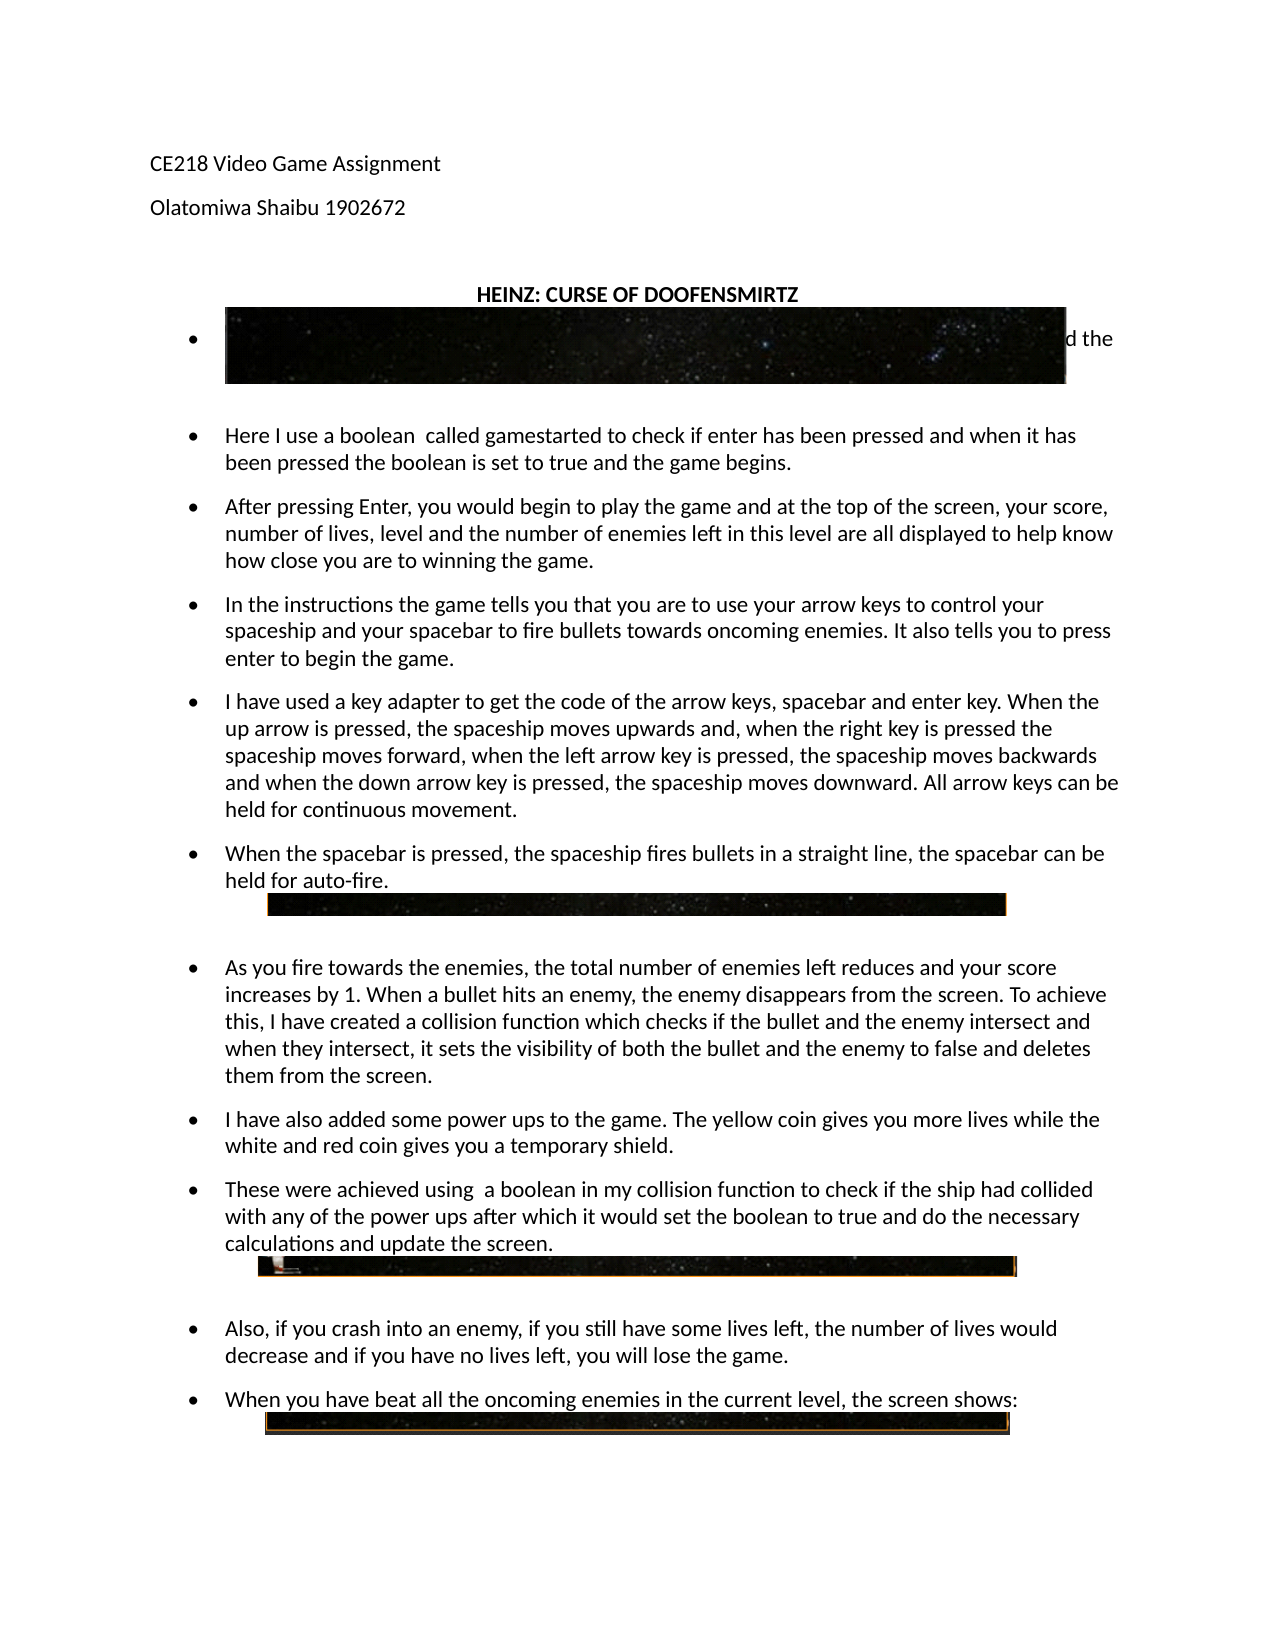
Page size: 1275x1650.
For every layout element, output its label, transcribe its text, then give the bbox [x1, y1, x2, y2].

list When you have beat all the oncoming enemies in the current level, the screen shows: [187, 1386, 1125, 1413]
list After pressing Enter, you would begin to play the game and at the top of the screen, your score, number of lives, level and the number of enemies left in this level are all displayed to help know how close you are to winning the game. [187, 493, 1125, 574]
text HEINZ: CURSE OF DOOFENSMIRTZ [150, 281, 1125, 308]
list These were achieved using a boolean in my collision function to check if the ship had collided with any of the power ups after which it would set the boolean to true and do the necessary calculations and update the screen. [187, 1176, 1125, 1257]
text Olatomiwa Shaibu 1902672 [150, 194, 1125, 221]
list Also, if you crash into an enemy, if you still have some lives left, the number of lives would decrease and if you have no lives left, you will lose the game. [187, 1315, 1125, 1369]
list As you fire towards the enemies, the total number of enemies left reduces and your score increases by 1. When a bullet hits an enemy, the enemy disappears from the screen. To achieve this, I have created a collision function which checks if the bullet and the enemy intersect and when they intersect, it sets the visibility of both the bullet and the enemy to false and deletes them from the screen. [187, 954, 1125, 1089]
list When the spacebar is pressed, the spaceship fires bullets in a straight line, the spacebar can be held for auto-fire. [187, 839, 1125, 893]
list I have used a key adapter to get the code of the arrow keys, spacebar and enter key. When the up arrow is pressed, the spaceship moves upwards and, when the right key is pressed the spaceship moves forward, when the left arrow key is pressed, the spaceship moves backwards and when the down arrow key is pressed, the spaceship moves downward. All arrow keys can be held for continuous movement. [187, 688, 1125, 823]
text CE218 Video Game Assignment [150, 150, 1125, 177]
list The Game starts of at the initial screen which displays the controls, the aim of the game and the name of the game. [187, 324, 1125, 406]
list I have also added some power ups to the game. The yellow coin gives you more lives while the white and red coin gives you a temporary shield. [187, 1105, 1125, 1159]
list In the instructions the game tells you that you are to use your arrow keys to control your spaceship and your spacebar to fire bullets towards oncoming enemies. It also tells you to press enter to begin the game. [187, 590, 1125, 671]
list Here I use a boolean called gamestarted to check if enter has been pressed and when it has been pressed the boolean is set to true and the game begins. [187, 422, 1125, 476]
